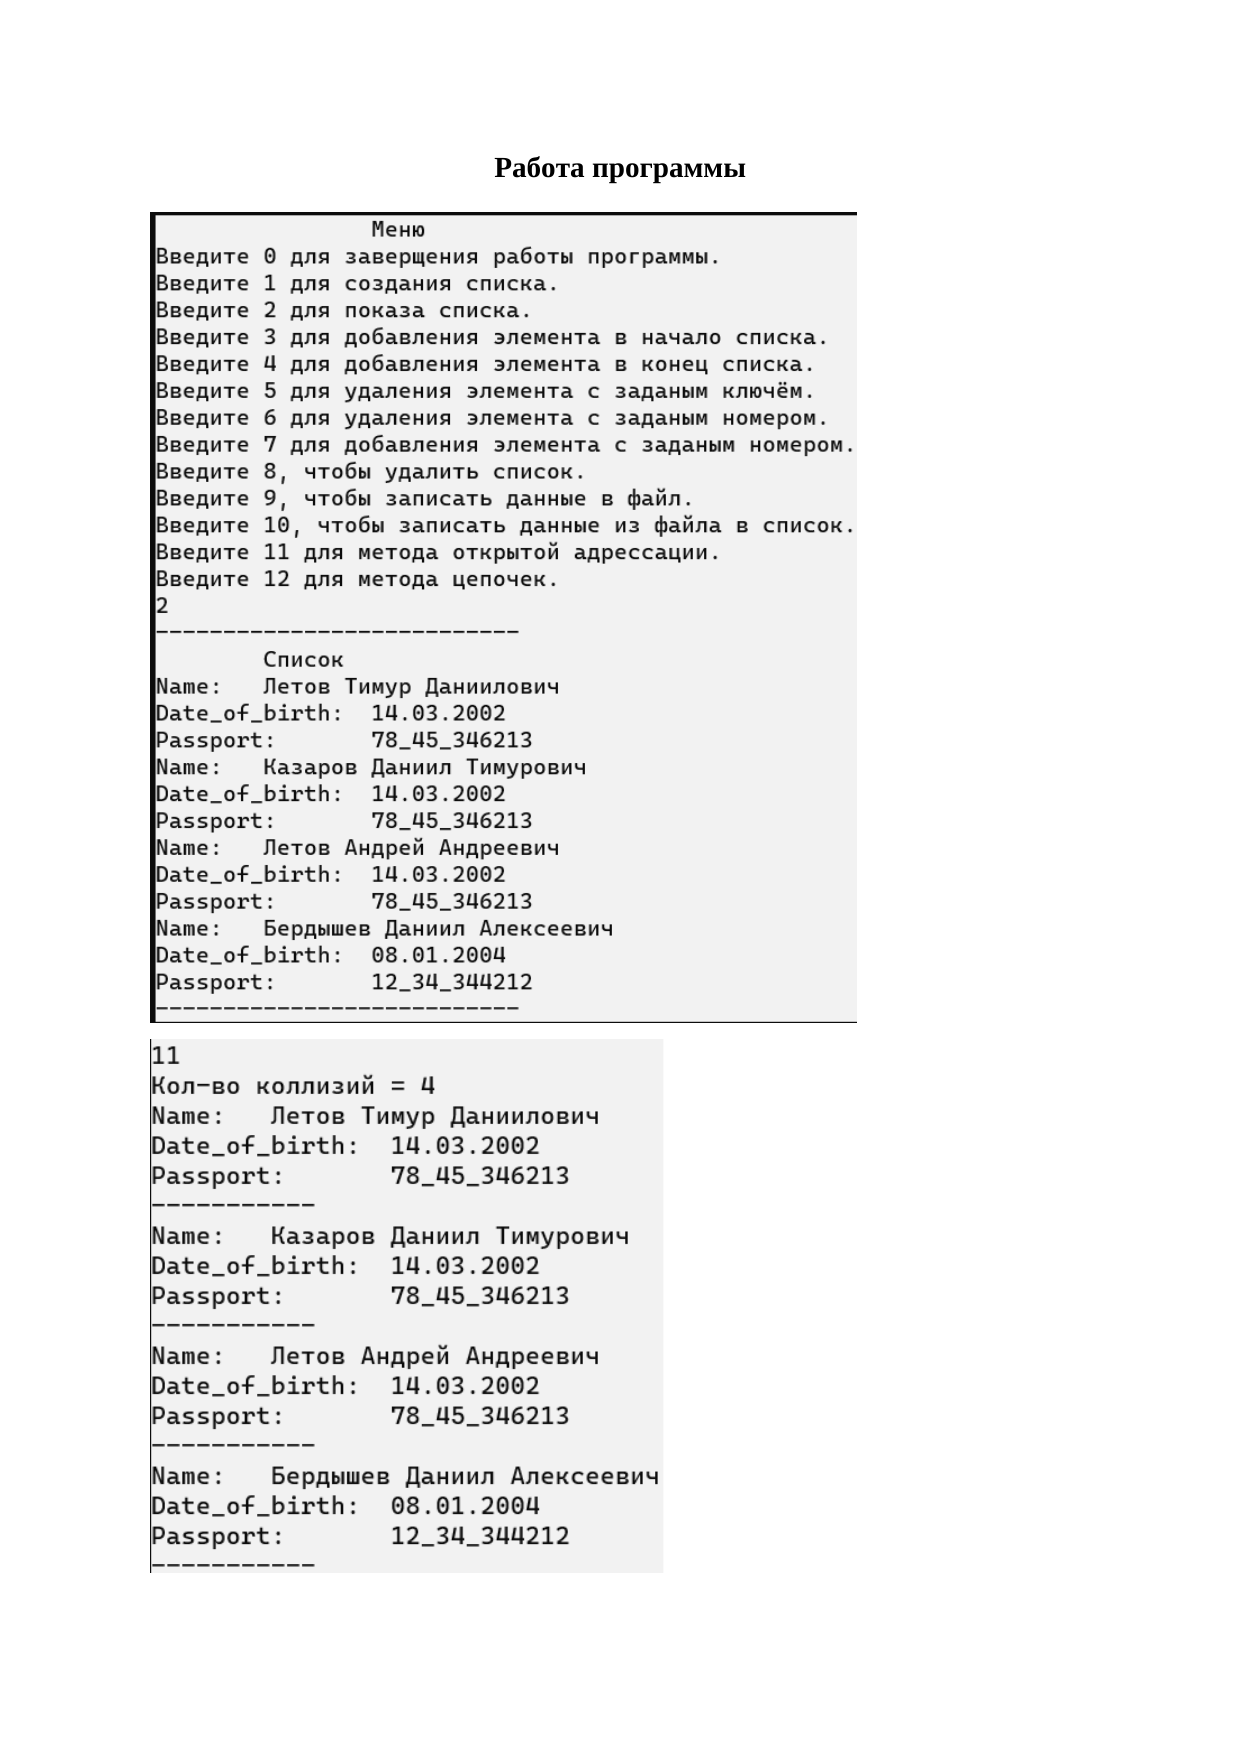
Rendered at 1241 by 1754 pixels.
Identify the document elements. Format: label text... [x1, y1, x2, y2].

subtitle Работа программы [150, 150, 1090, 183]
picture [150, 212, 857, 1023]
picture [150, 1039, 664, 1573]
